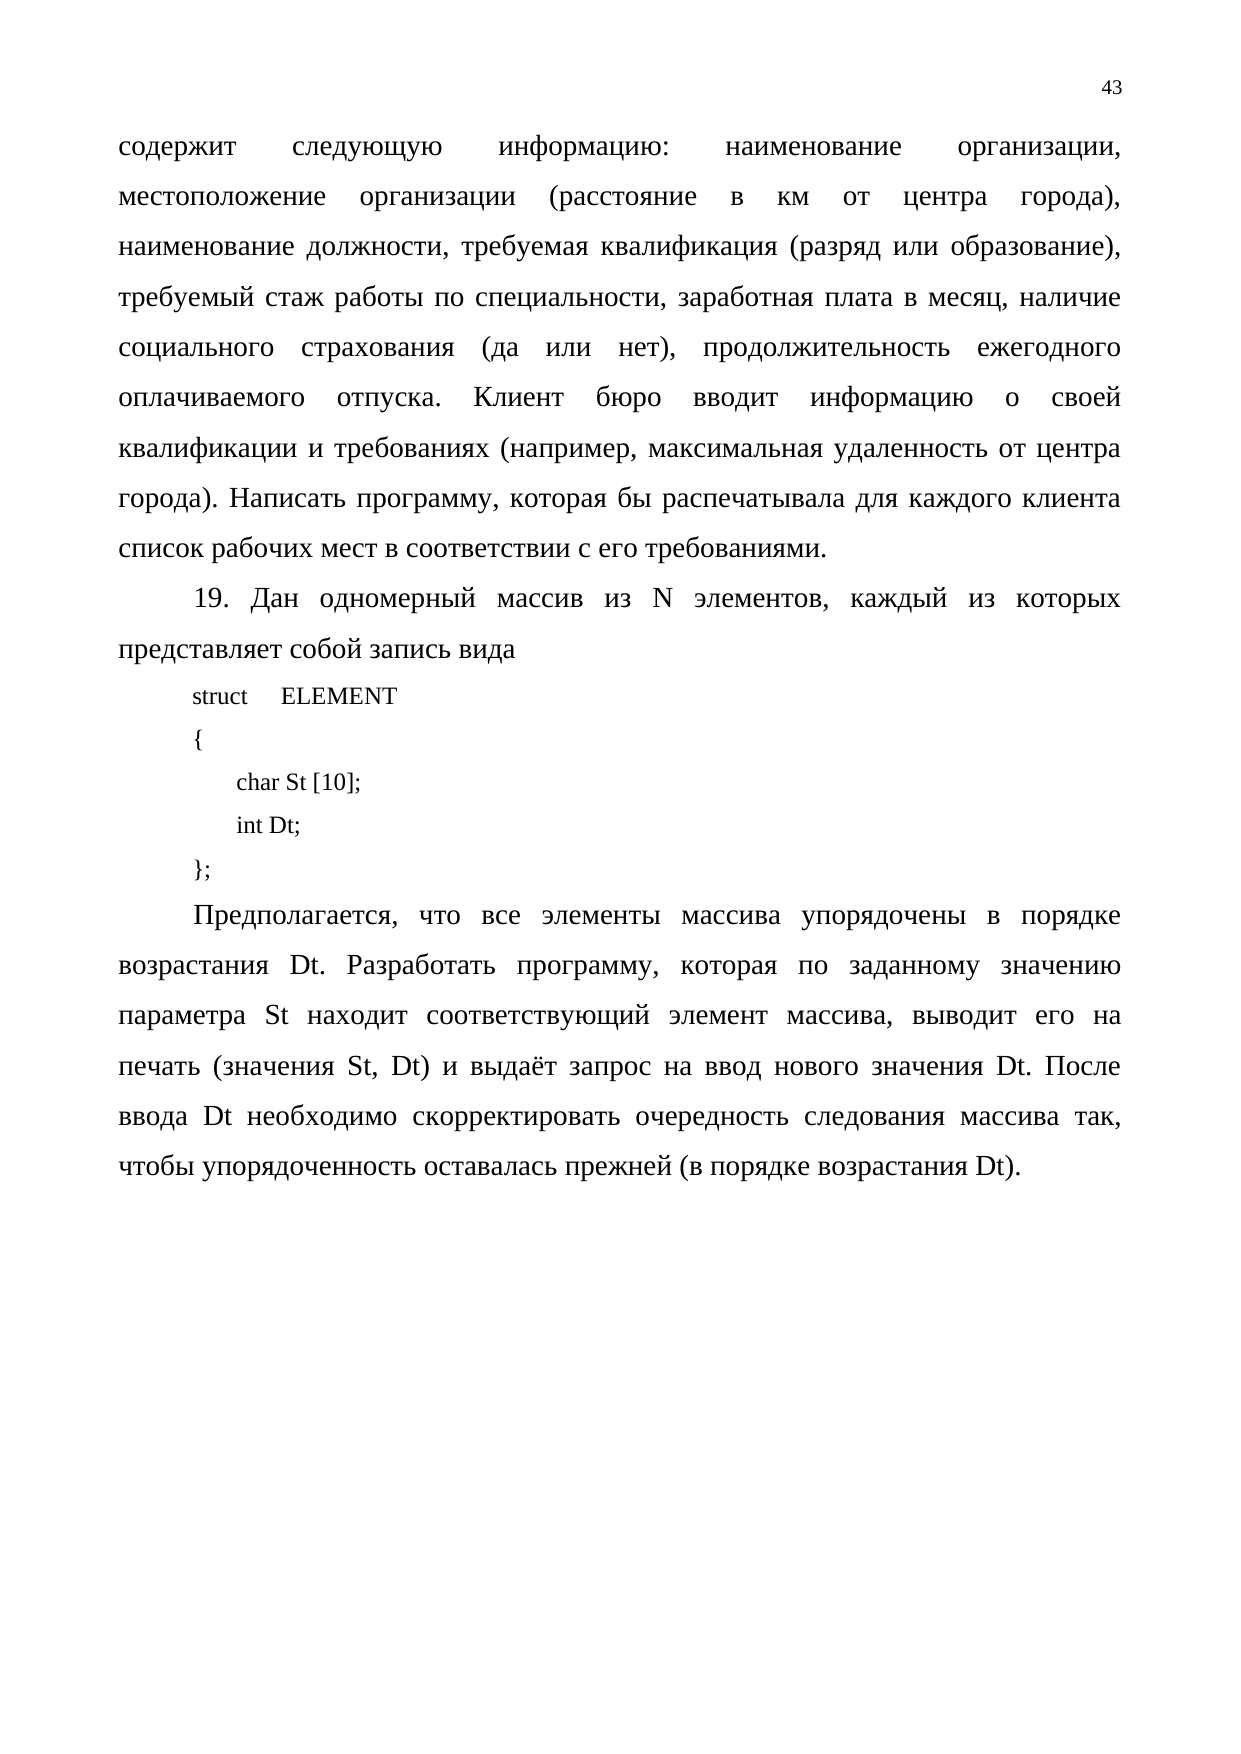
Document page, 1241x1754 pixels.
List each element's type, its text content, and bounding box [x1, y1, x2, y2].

text struct ELEMENT [118, 681, 1122, 710]
text Предполагается, что все элементы массива упорядочены в порядке возрастания Dt. Разработать программу, которая по заданному значению параметра St находит соответствующий элемент массива, выводит его на печать (значения St, Dt) и выдаёт запрос на ввод нового значения Dt. После ввода Dt необходимо скорректировать очередность следования массива так, чтобы упорядоченность оставалась прежней (в порядке возрастания Dt). [118, 897, 1122, 1182]
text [118, 128, 1122, 564]
text }; [118, 854, 1122, 882]
text 19. Дан одномерный массив из N элементов, каждый из которых представляет собой запись вида [118, 581, 1122, 664]
text char St [10]; [118, 767, 1122, 796]
text int Dt; [118, 811, 1122, 839]
text { [118, 724, 1122, 753]
